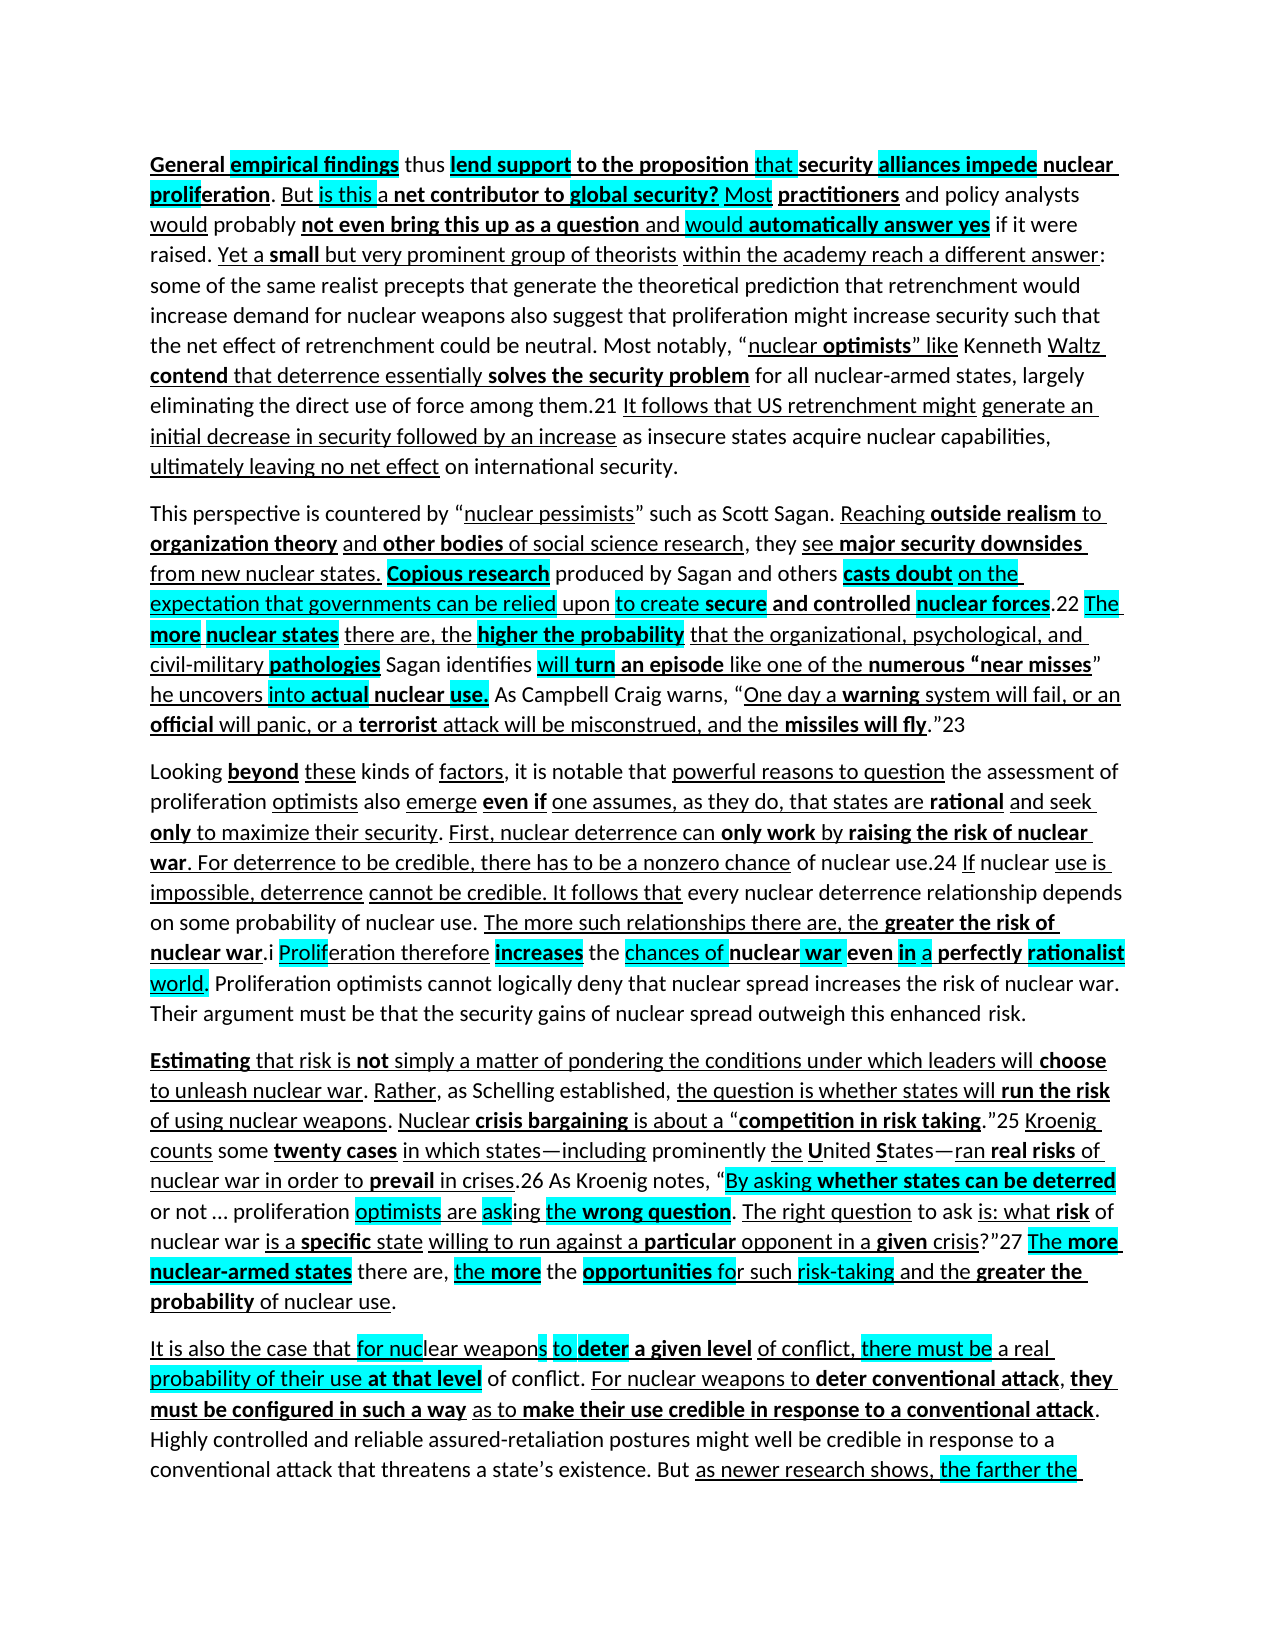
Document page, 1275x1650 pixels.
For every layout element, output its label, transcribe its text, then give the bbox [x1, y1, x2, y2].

text This perspective is countered by “nuclear pessimists” such as Scott Sagan. Reaching outside realism to organization theory and other bodies of social science research, they see major security downsides from new nuclear states. Copious research produced by Sagan and others casts doubt on the expectation that governments can be relied upon to create secure and controlled nuclear forces.22 The more nuclear states there are, the higher the probability that the organizational, psychological, and civil-military pathologies Sagan identifies will turn an episode like one of the numerous “near misses” he uncovers into actual nuclear use. As Campbell Craig warns, “One day a warning system will fail, or an official will panic, or a terrorist attack will be misconstrued, and the missiles will fly.”23 [150, 499, 1125, 738]
text Estimating that risk is not simply a matter of pondering the conditions under which leaders will choose to unleash nuclear war. Rather, as Schelling established, the question is whether states will run the risk of using nuclear weapons. Nuclear crisis bargaining is about a “competition in risk taking.”25 Kroenig counts some twenty cases in which states—including prominently the United States—ran real risks of nuclear war in order to prevail in crises.26 As Kroenig notes, “By asking whether states can be deterred or not … proliferation optimists are asking the wrong question. The right question to ask is: what risk of nuclear war is a specific state willing to run against a particular opponent in a given crisis?”27 The more nuclear-armed states there are, the more the opportunities for such risk-taking and the greater the probability of nuclear use. [150, 1046, 1125, 1316]
text General empirical findings thus lend support to the proposition that security alliances impede nuclear proliferation. But is this a net contributor to global security? Most practitioners and policy analysts would probably not even bring this up as a question and would automatically answer yes if it were raised. Yet a small but very prominent group of theorists within the academy reach a different answer: some of the same realist precepts that generate the theoretical prediction that retrenchment would increase demand for nuclear weapons also suggest that proliferation might increase security such that the net effect of retrenchment could be neutral. Most notably, “nuclear optimists” like Kenneth Waltz contend that deterrence essentially solves the security problem for all nuclear-armed states, largely eliminating the direct use of force among them.21 It follows that US retrenchment might generate an initial decrease in security followed by an increase as insecure states acquire nuclear capabilities, ultimately leaving no net effect on international security. [150, 150, 1125, 480]
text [150, 1334, 1125, 1483]
text Looking beyond these kinds of factors, it is notable that powerful reasons to question the assessment of proliferation optimists also emerge even if one assumes, as they do, that states are rational and seek only to maximize their security. First, nuclear deterrence can only work by raising the risk of nuclear war. For deterrence to be credible, there has to be a nonzero chance of nuclear use.24 If nuclear use is impossible, deterrence cannot be credible. It follows that every nuclear deterrence relationship depends on some probability of nuclear use. The more such relationships there are, the greater the risk of nuclear war.i Proliferation therefore increases the chances of nuclear war even in a perfectly rationalist world. Proliferation optimists cannot logically deny that nuclear spread increases the risk of nuclear war. Their argument must be that the security gains of nuclear spread outweigh this enhanced risk. [150, 757, 1125, 1027]
